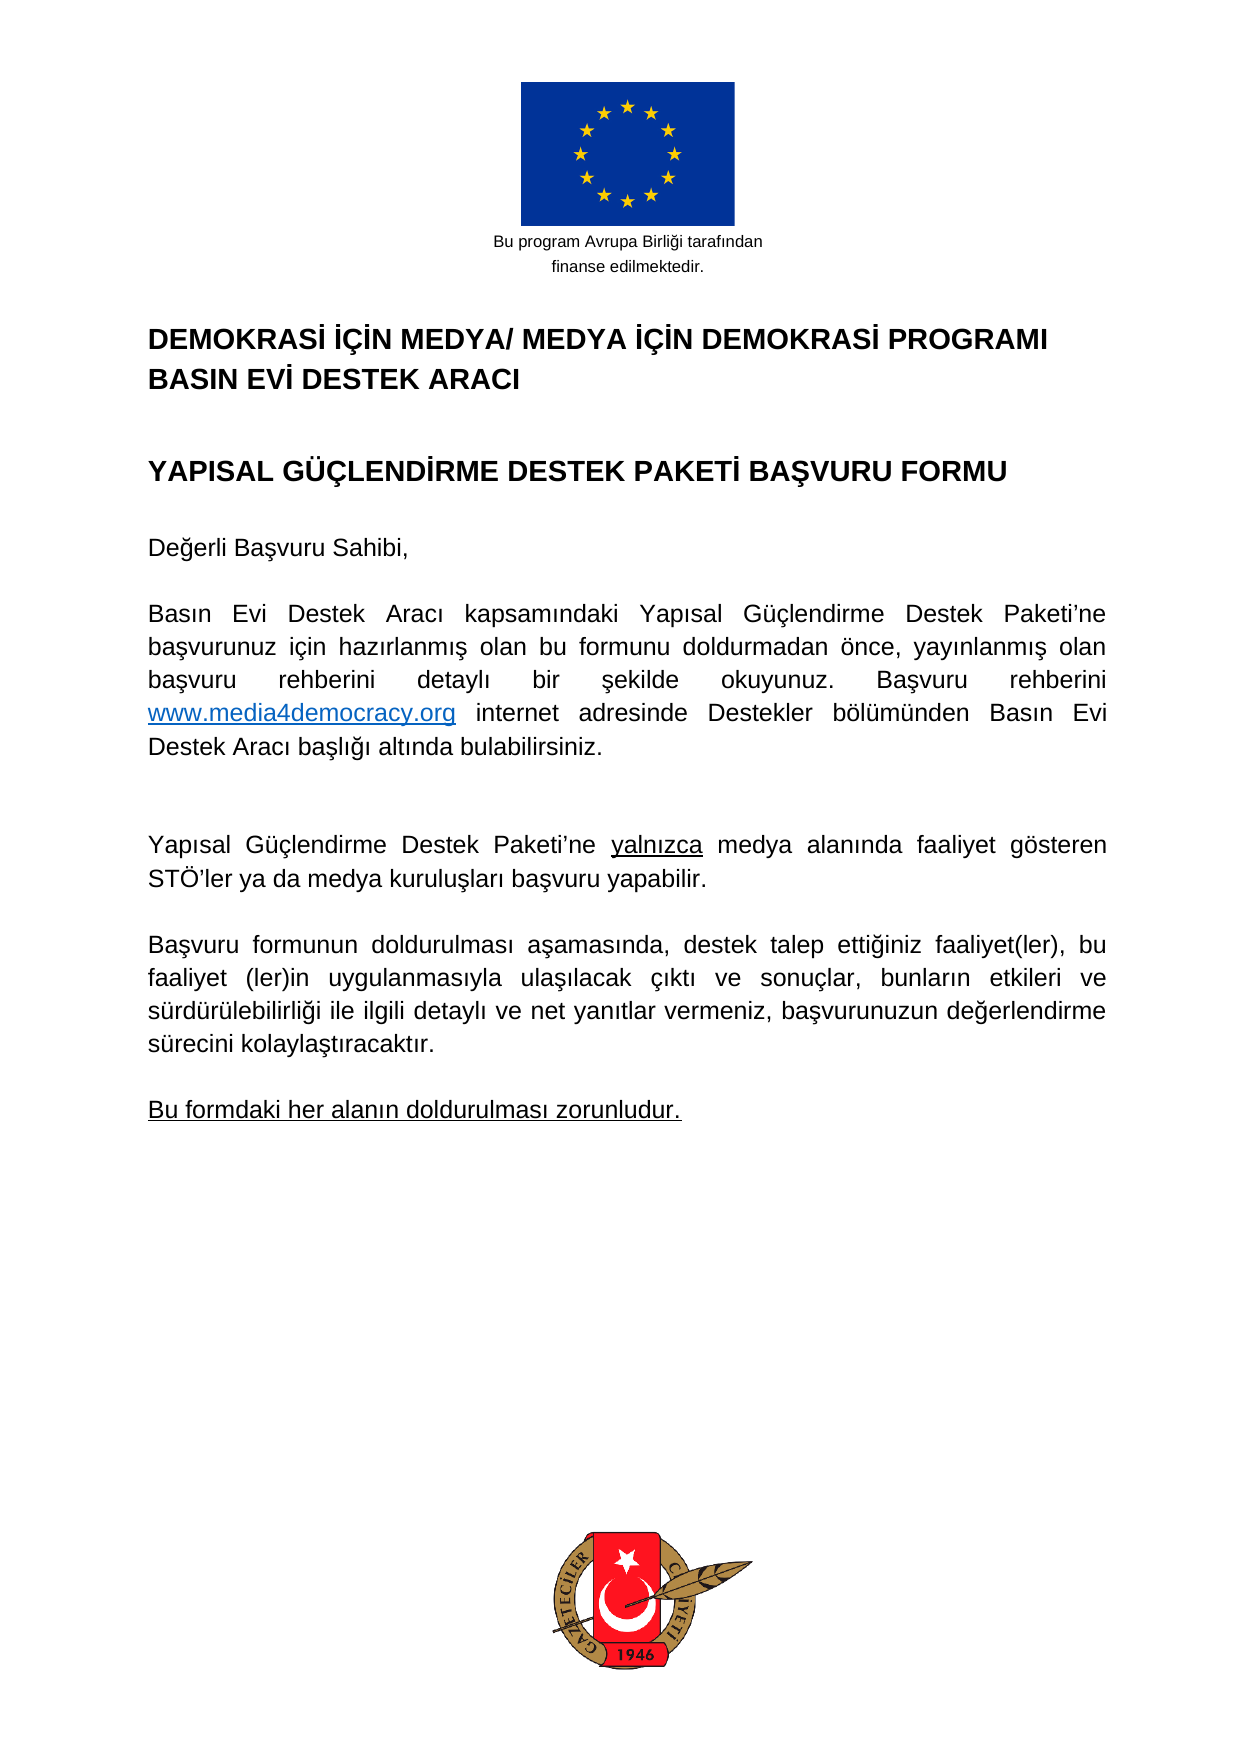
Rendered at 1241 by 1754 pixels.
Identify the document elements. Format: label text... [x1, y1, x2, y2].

text DEMOKRASİ İÇİN MEDYA/ MEDYA İÇİN DEMOKRASİ PROGRAMI [148, 322, 1108, 356]
text Başvuru formunun doldurulması aşamasında, destek talep ettiğiniz faaliyet(ler), bu faaliyet (ler)in uygulanmasıyla ulaşılacak çıktı ve sonuçlar, bunların etkileri ve sürdürülebilirliği ile ilgili detaylı ve net yanıtlar vermeniz, başvurunuzun değerlendirme sürecini kolaylaştıracaktır. [148, 929, 1108, 1057]
picture [499, 1527, 757, 1674]
text Bu formdaki her alanın doldurulması zorunludur. [148, 1095, 1108, 1123]
text Basın Evi Destek Aracı kapsamındaki Yapısal Güçlendirme Destek Paketi’ne başvurunuz için hazırlanmış olan bu formunu doldurmadan önce, yayınlanmış olan başvuru rehberini detaylı bir şekilde okuyunuz. Başvuru rehberini www.media4democracy.org internet adresinde Destekler bölümünden Basın Evi Destek Aracı başlığı altında bulabilirsiniz. [148, 599, 1108, 760]
text BASIN EVİ DESTEK ARACI [148, 362, 1108, 396]
subtitle YAPISAL GÜÇLENDİRME DESTEK PAKETİ BAŞVURU FORMU [148, 454, 1108, 488]
text Yapısal Güçlendirme Destek Paketi’ne yalnızca medya alanında faaliyet gösteren STÖ’ler ya da medya kuruluşları başvuru yapabilir. [148, 831, 1108, 892]
picture [521, 82, 735, 226]
text Değerli Başvuru Sahibi, [148, 533, 1108, 562]
